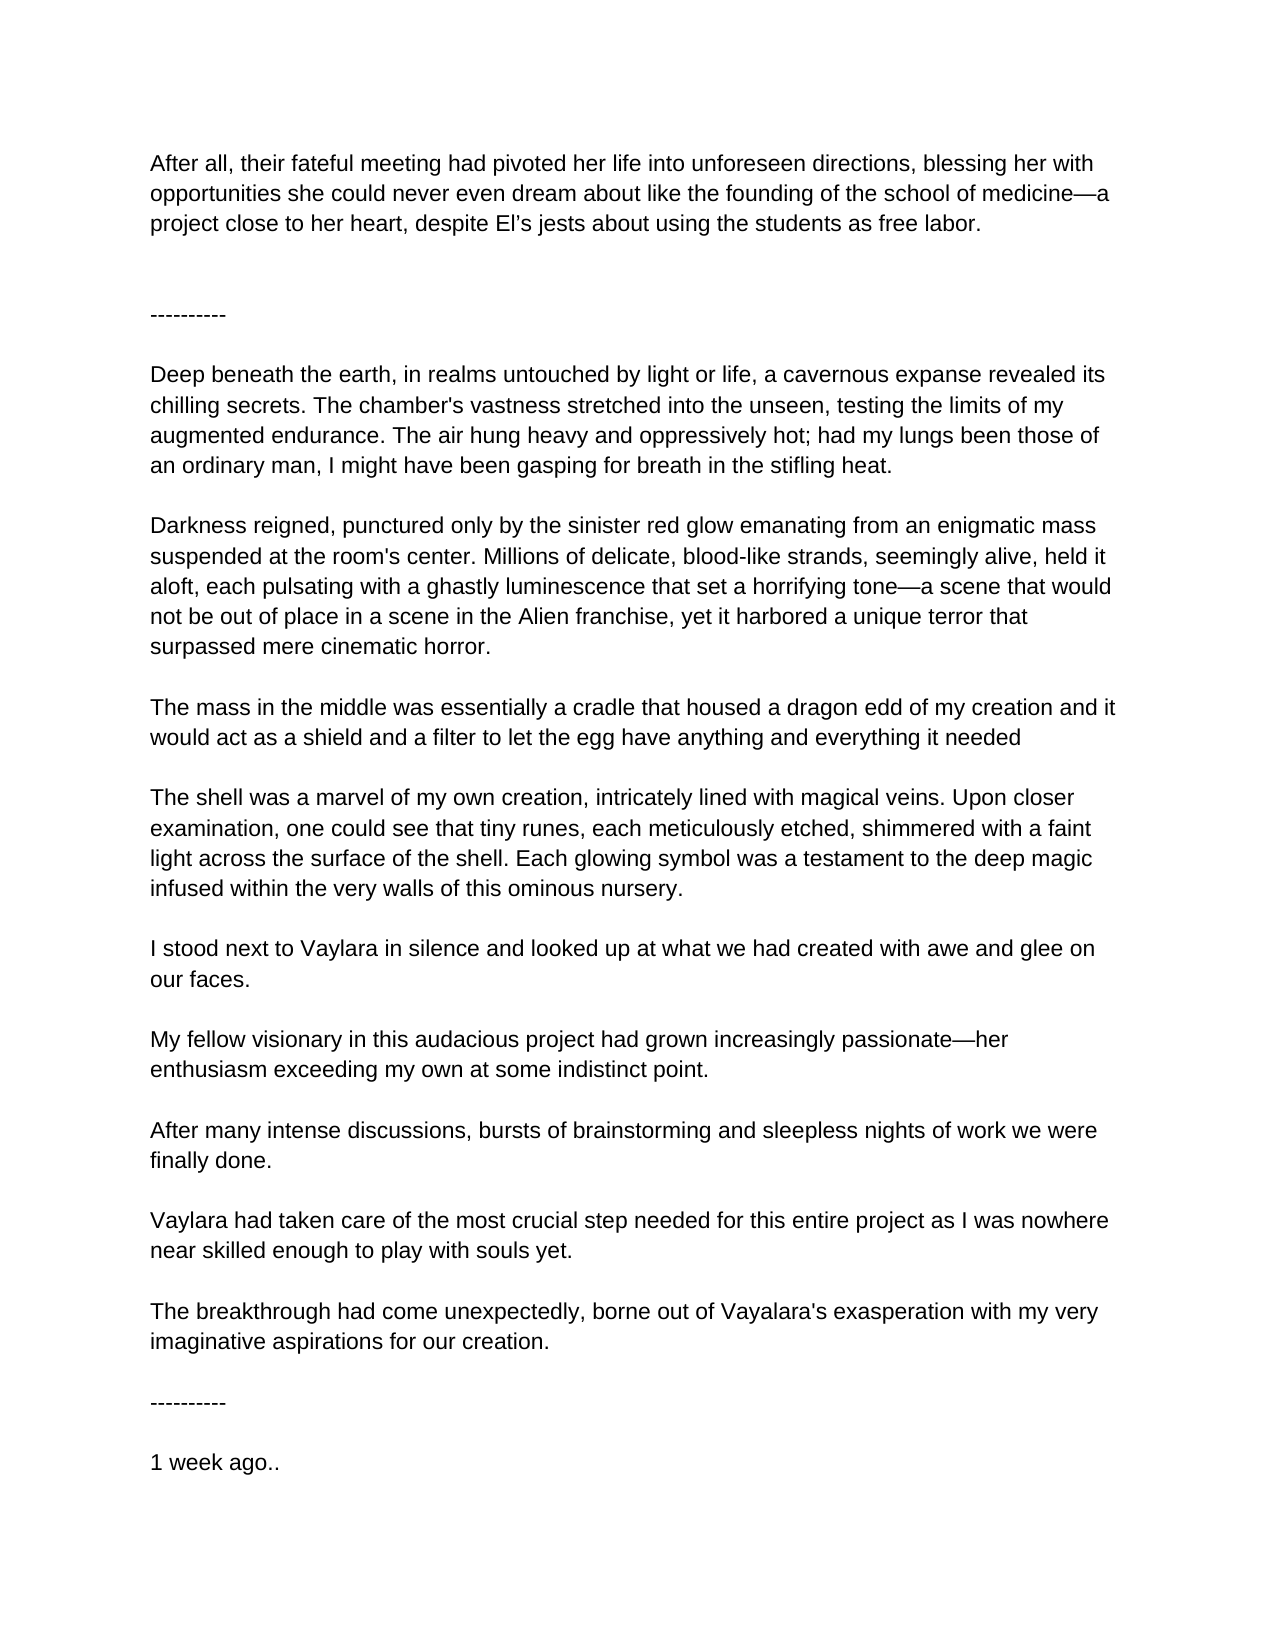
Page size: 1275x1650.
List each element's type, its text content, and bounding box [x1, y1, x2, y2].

text After many intense discussions, bursts of brainstorming and sleepless nights of work we were finally done. [150, 1117, 1125, 1173]
text After all, their fateful meeting had pivoted her life into unforeseen directions, blessing her with opportunities she could never even dream about like the founding of the school of medicine—a project close to her heart, despite El’s jests about using the students as free labor. [150, 150, 1125, 237]
text Deep beneath the earth, in realms untouched by light or life, a cavernous expanse revealed its chilling secrets. The chamber's vastness stretched into the unseen, testing the limits of my augmented endurance. The air hung heavy and oppressively hot; had my lungs been those of an ordinary man, I might have been gasping for breath in the stifling heat. [150, 361, 1125, 478]
text The breakthrough had come unexpectedly, borne out of Vayalara's exasperation with my very imaginative aspirations for our creation. [150, 1298, 1125, 1354]
text The mass in the middle was essentially a cradle that housed a dragon edd of my creation and it would act as a shield and a filter to let the egg have anything and everything it needed [150, 694, 1125, 750]
text ---------- [150, 1388, 1125, 1415]
text The shell was a marvel of my own creation, intricately lined with magical veins. Upon closer examination, one could see that tiny runes, each meticulously etched, shimmered with a faint light across the surface of the shell. Each glowing symbol was a testament to the deep magic infused within the very walls of this ominous nursery. [150, 784, 1125, 901]
text Darkness reigned, punctured only by the sinister red glow emanating from an enigmatic mass suspended at the room's center. Millions of delicate, blood-like strands, seemingly alive, held it aloft, each pulsating with a ghastly luminescence that set a horrifying tone—a scene that would not be out of place in a scene in the Alien franchise, yet it harbored a unique terror that surpassed mere cinematic horror. [150, 512, 1125, 660]
text 1 week ago.. [150, 1449, 1125, 1475]
text My fellow visionary in this audacious project had grown increasingly passionate—her enthusiasm exceeding my own at some indistinct point. [150, 1026, 1125, 1083]
text Vaylara had taken care of the most crucial step needed for this entire project as I was nowhere near skilled enough to play with souls yet. [150, 1207, 1125, 1264]
text ---------- [150, 301, 1125, 327]
text I stood next to Vaylara in silence and looked up at what we had created with awe and glee on our faces. [150, 935, 1125, 992]
